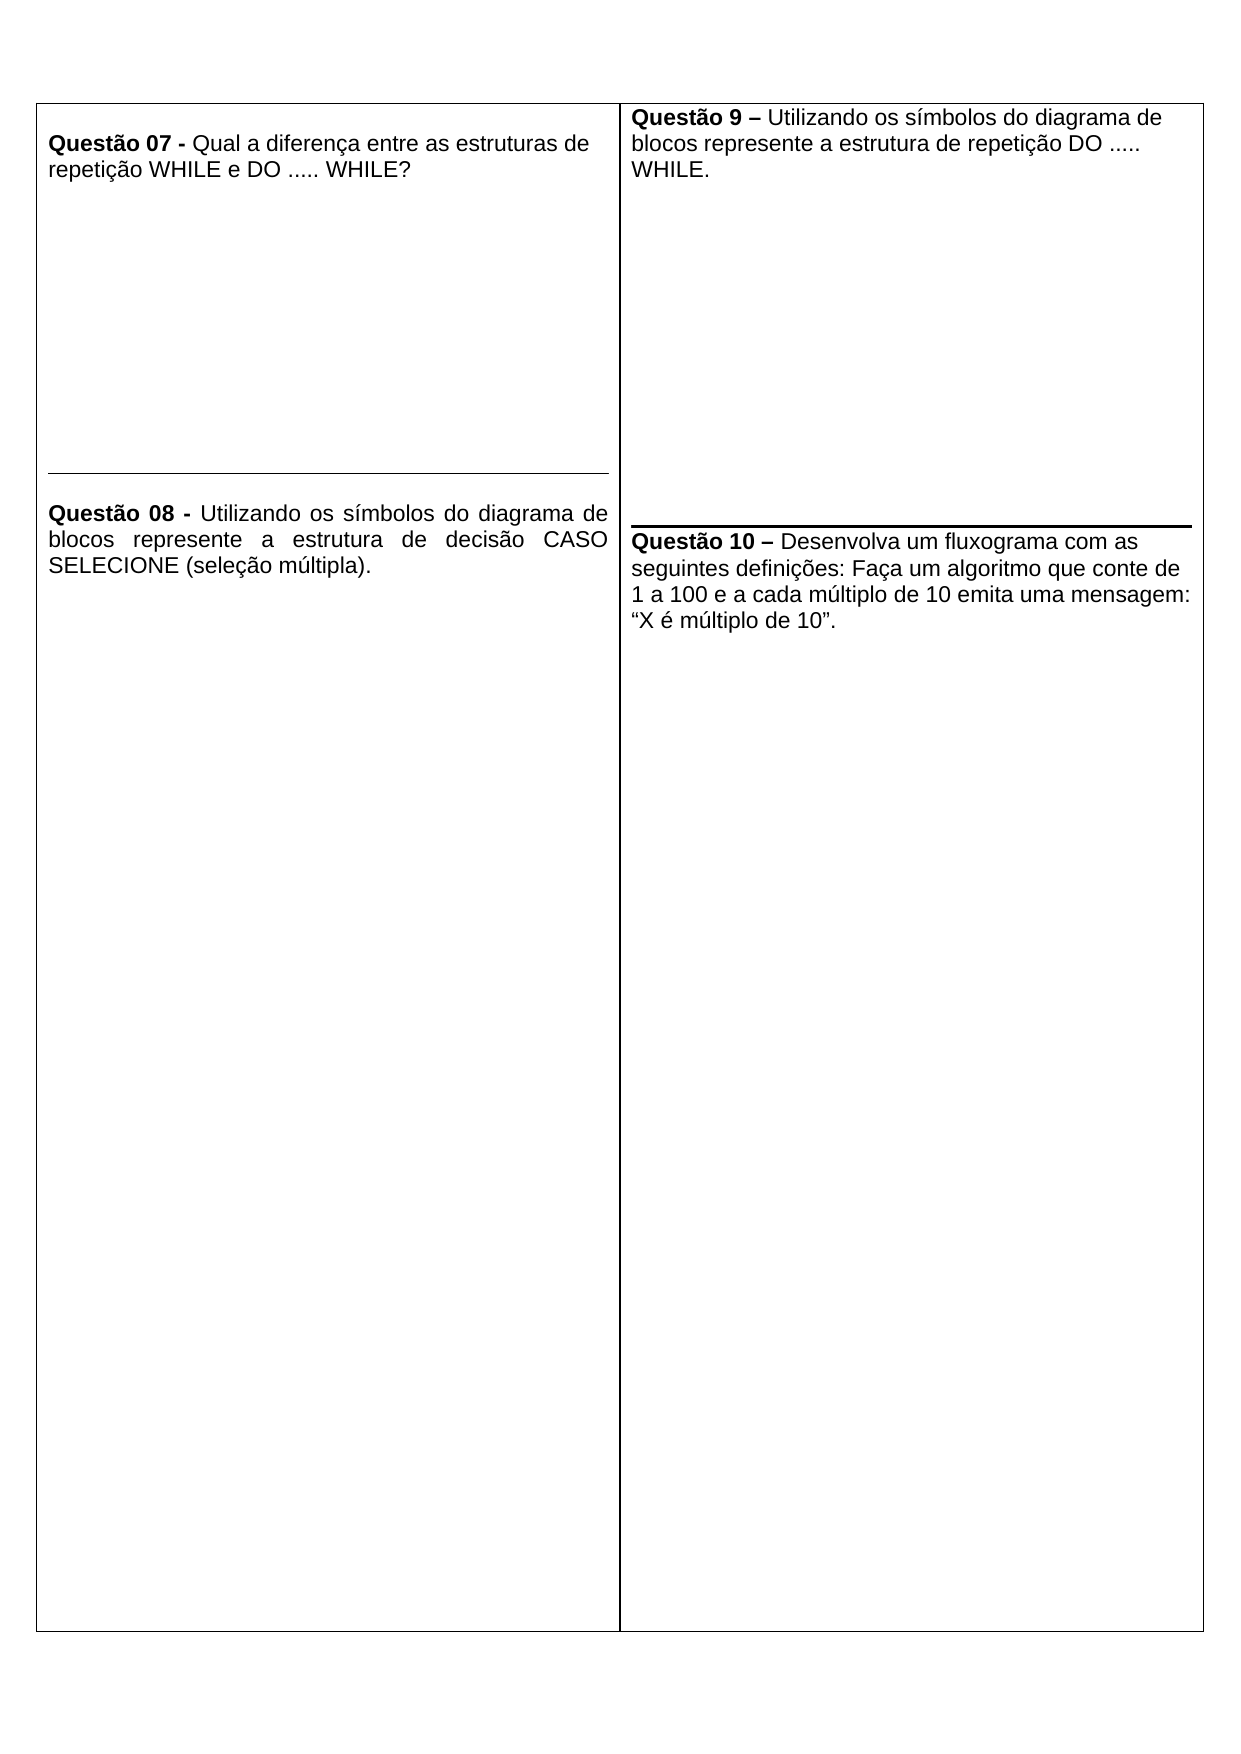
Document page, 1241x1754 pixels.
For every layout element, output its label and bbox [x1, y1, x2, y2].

table_header [37, 104, 619, 1631]
table_header [621, 104, 1203, 1631]
